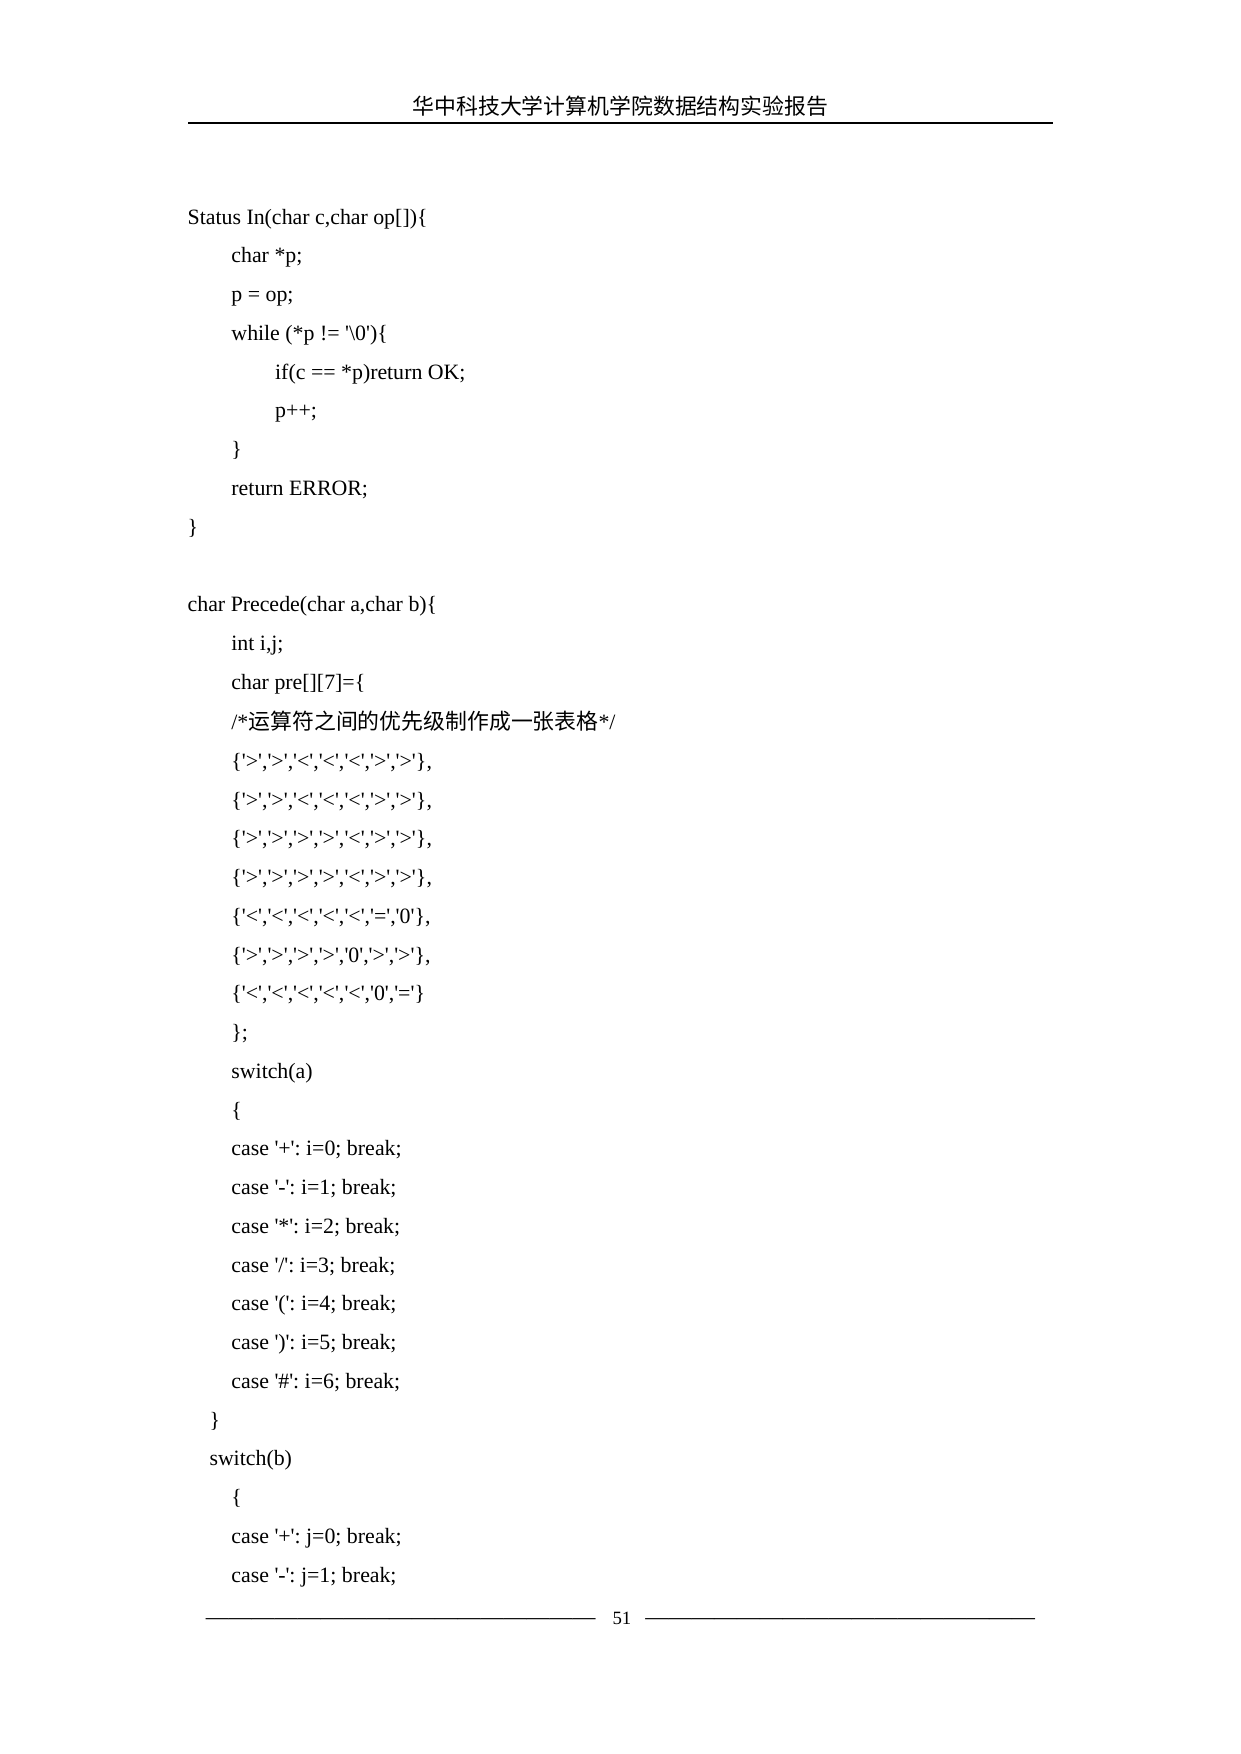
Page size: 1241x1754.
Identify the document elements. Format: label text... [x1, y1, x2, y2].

text return ERROR; [187, 471, 1053, 504]
text case '(': i=4; break; [187, 1287, 1053, 1319]
text char *p; [187, 239, 1053, 271]
text { [187, 1093, 1053, 1126]
text {'>','>','>','>','<','>','>'}, [187, 822, 1053, 854]
text Status In(char c,char op[]){ [187, 200, 1053, 233]
text case '-': i=1; break; [187, 1171, 1053, 1203]
text case '*': i=2; break; [187, 1209, 1053, 1242]
text {'<','<','<','<','<','0','='} [187, 977, 1053, 1009]
text } [187, 433, 1053, 465]
text p++; [187, 394, 1053, 426]
text } [187, 1403, 1053, 1436]
text {'<','<','<','<','<','=','0'}, [187, 899, 1053, 932]
text } [187, 510, 1053, 543]
text switch(a) [187, 1054, 1053, 1087]
text case '-': j=1; break; [187, 1558, 1053, 1591]
text {'>','>','>','>','<','>','>'}, [187, 861, 1053, 893]
text char Precede(char a,char b){ [187, 588, 1053, 620]
text int i,j; [187, 626, 1053, 659]
text char pre[][7]={ [187, 665, 1053, 698]
text if(c == *p)return OK; [187, 355, 1053, 388]
text /*运算符之间的优先级制作成一张表格*/ [187, 704, 1053, 736]
text while (*p != '\0'){ [187, 316, 1053, 349]
text case '/': i=3; break; [187, 1248, 1053, 1281]
text p = op; [187, 278, 1053, 310]
text case '#': i=6; break; [187, 1364, 1053, 1397]
text case '+': j=0; break; [187, 1519, 1053, 1552]
text {'>','>','>','>','0','>','>'}, [187, 938, 1053, 971]
text {'>','>','<','<','<','>','>'}, [187, 744, 1053, 777]
text }; [187, 1016, 1053, 1048]
text case '+': i=0; break; [187, 1132, 1053, 1164]
text switch(b) [187, 1442, 1053, 1474]
text case ')': i=5; break; [187, 1326, 1053, 1358]
text { [187, 1481, 1053, 1513]
text {'>','>','<','<','<','>','>'}, [187, 783, 1053, 816]
